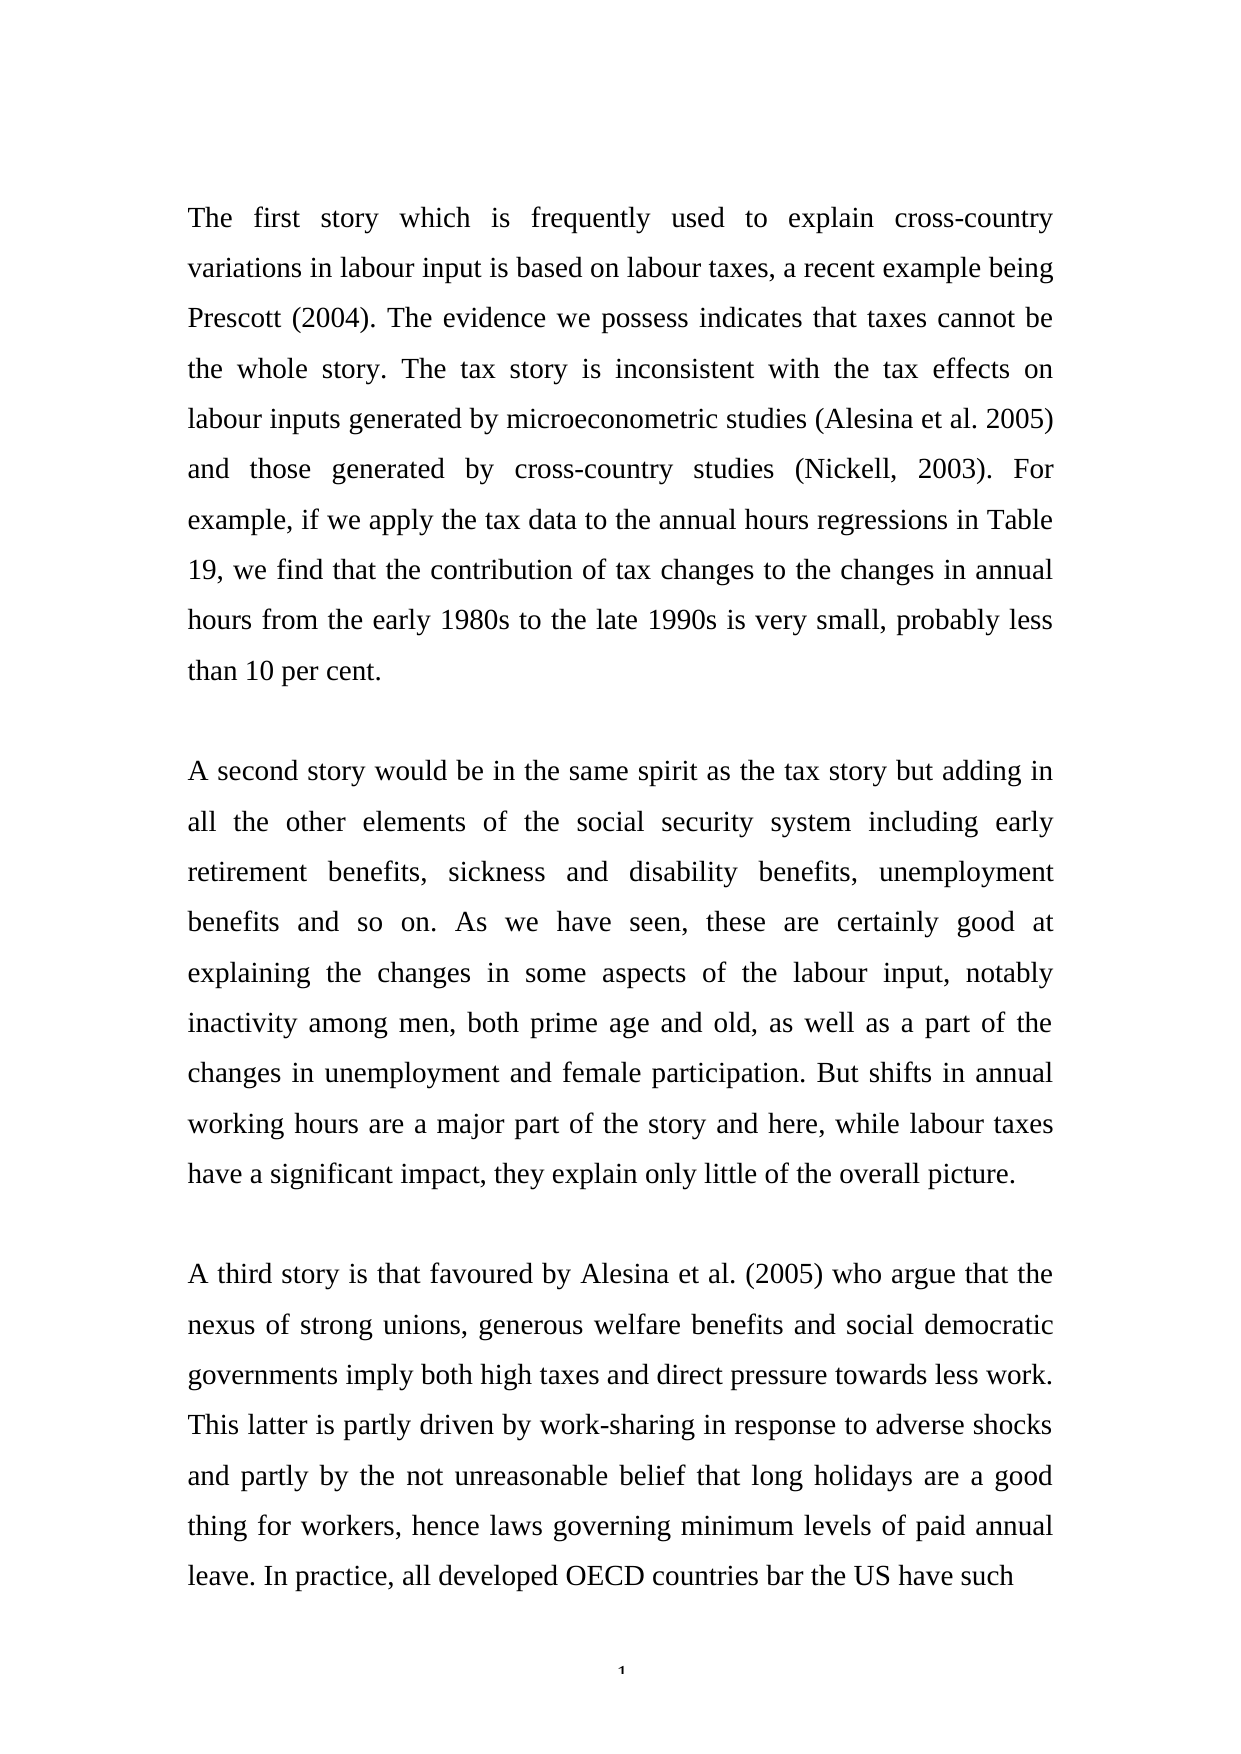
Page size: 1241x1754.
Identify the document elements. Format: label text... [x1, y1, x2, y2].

text A second story would be in the same spirit as the tax story but adding in all the other elements of the social security system including early retirement benefits, sickness and disability benefits, unemployment benefits and so on. As we have seen, these are certainly good at explaining the changes in some aspects of the labour input, notably inactivity among men, both prime age and old, as well as a part of the changes in unemployment and female participation. But shifts in annual working hours are a major part of the story and here, while labour taxes have a significant impact, they explain only little of the overall picture. [187, 753, 1054, 1189]
text The first story which is frequently used to explain cross-country variations in labour input is based on labour taxes, a recent example being Prescott (2004). The evidence we possess indicates that taxes cannot be the whole story. The tax story is inconsistent with the tax effects on labour inputs generated by microeconometric studies (Alesina et al. 2005) and those generated by cross-country studies (Nickell, 2003). For example, if we apply the tax data to the annual hours regressions in Table 19, we find that the contribution of tax changes to the changes in annual hours from the early 1980s to the late 1990s is very small, probably less than 10 per cent. [187, 200, 1054, 686]
text A third story is that favoured by Alesina et al. (2005) who argue that the nexus of strong unions, generous welfare benefits and social democratic governments imply both high taxes and direct pressure towards less work. This latter is partly driven by work-sharing in response to adverse shocks and partly by the not unreasonable belief that long holidays are a good thing for workers, hence laws governing minimum levels of paid annual leave. In practice, all developed OECD countries bar the US have such [187, 1257, 1054, 1592]
